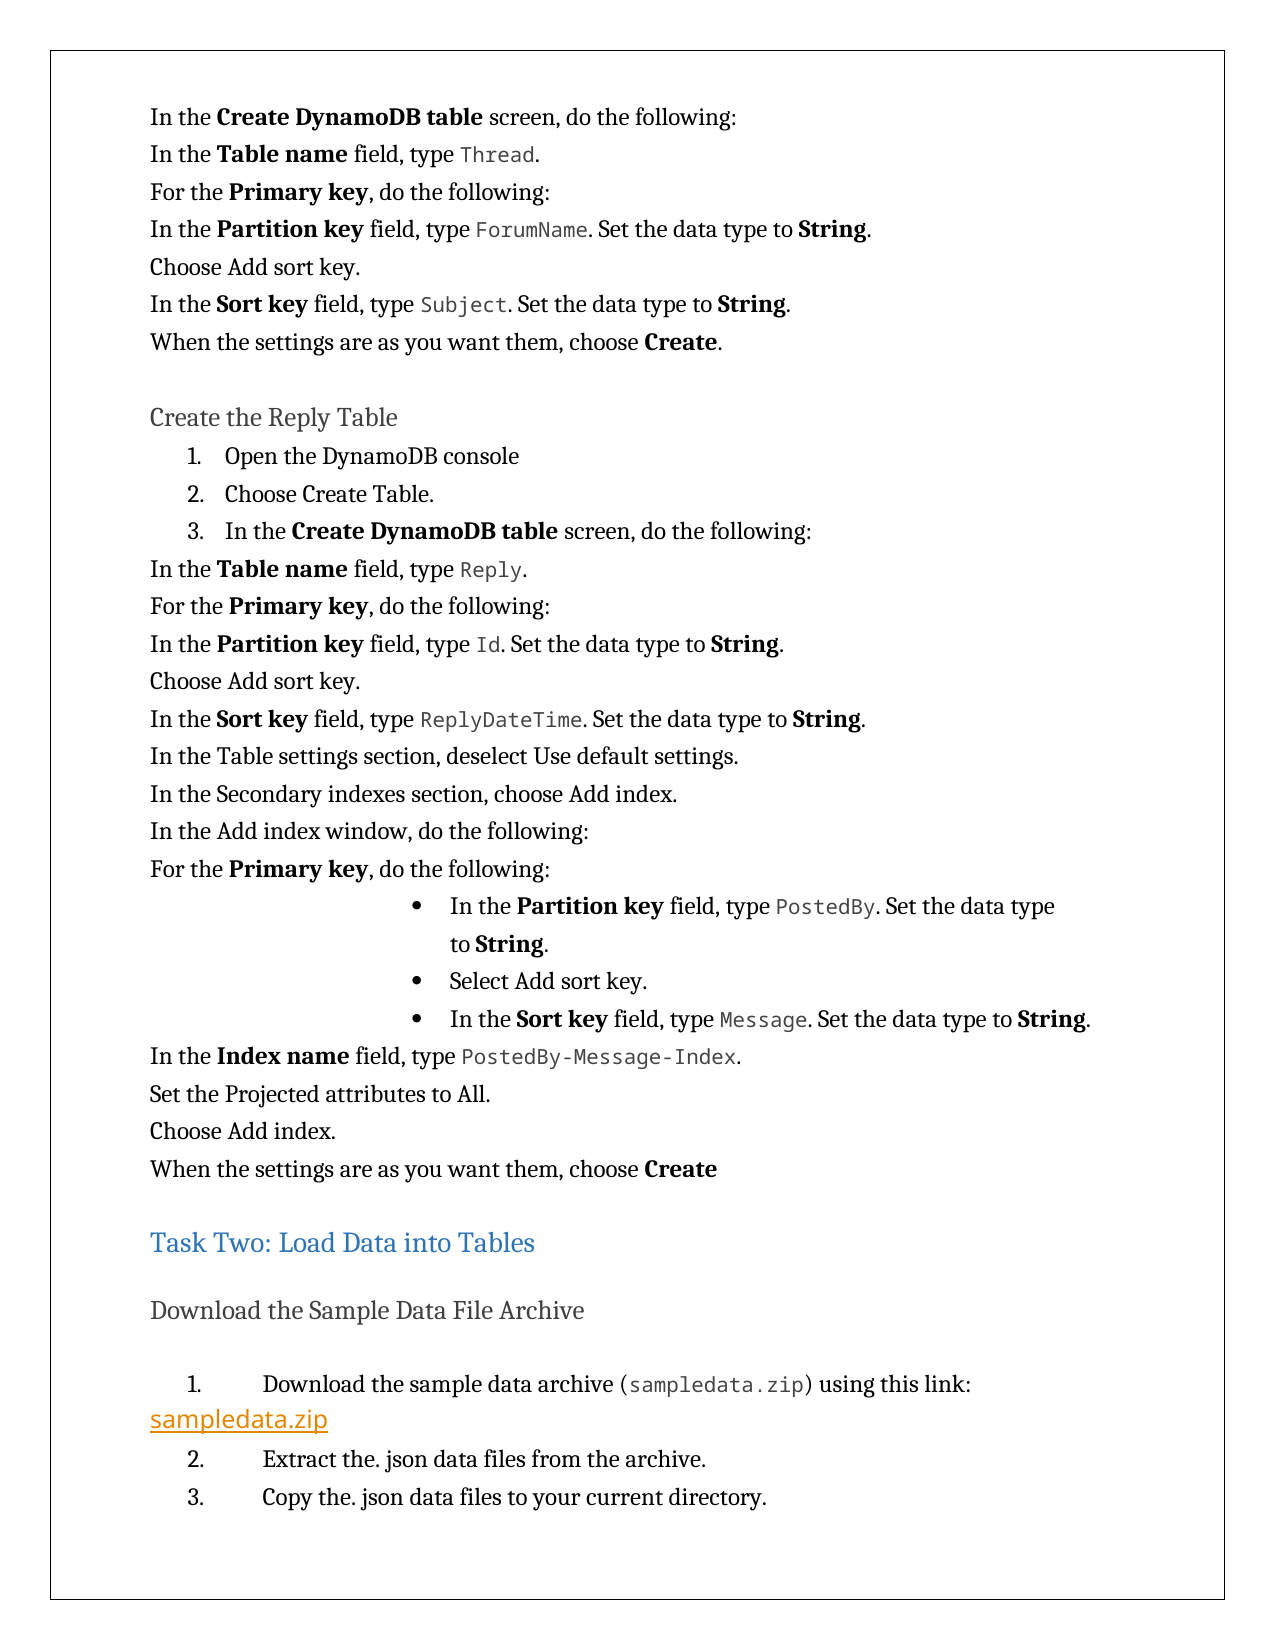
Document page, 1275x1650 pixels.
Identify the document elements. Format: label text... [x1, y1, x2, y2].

list Copy the. json data files to your current directory. [187, 1474, 1125, 1511]
text In the Table name field, type Reply. [150, 546, 1125, 583]
list Download the sample data archive (sampledata.zip) using this link: [187, 1361, 1125, 1399]
list In the Partition key field, type PostedBy. Set the data type to String. [412, 883, 1125, 958]
text In the Sort key field, type Subject. Set the data type to String. [150, 281, 1125, 319]
list Select Add sort key. [412, 958, 1125, 996]
subtitle Task Two: Load Data into Tables [150, 1227, 1125, 1260]
text In the Create DynamoDB table screen, do the following: [150, 94, 1125, 131]
list In the Sort key field, type Message. Set the data type to String. [412, 996, 1125, 1033]
text Choose Add sort key. [150, 244, 1125, 281]
text In the Sort key field, type ReplyDateTime. Set the data type to String. [150, 696, 1125, 733]
list In the Create DynamoDB table screen, do the following: [187, 508, 1125, 546]
list Extract the. json data files from the archive. [187, 1436, 1125, 1474]
text Choose Add index. [150, 1108, 1125, 1146]
subtitle Create the Reply Table [150, 402, 1125, 433]
text In the Index name field, type PostedBy-Message-Index. [150, 1033, 1125, 1071]
text In the Secondary indexes section, choose Add index. [150, 771, 1125, 808]
text Set the Projected attributes to All. [150, 1071, 1125, 1108]
text For the Primary key, do the following: [150, 169, 1125, 206]
text In the Partition key field, type ForumName. Set the data type to String. [150, 206, 1125, 244]
text When the settings are as you want them, choose Create [150, 1146, 1125, 1183]
text When the settings are as you want them, choose Create. [150, 319, 1125, 356]
text sampledata.zip [150, 1399, 1125, 1436]
text In the Partition key field, type Id. Set the data type to String. [150, 621, 1125, 658]
text For the Primary key, do the following: [150, 583, 1125, 621]
text For the Primary key, do the following: [150, 846, 1125, 883]
list Choose Create Table. [187, 471, 1125, 508]
text In the Add index window, do the following: [150, 808, 1125, 846]
list Open the DynamoDB console [187, 433, 1125, 471]
text In the Table name field, type Thread. [150, 131, 1125, 169]
text Choose Add sort key. [150, 658, 1125, 696]
subtitle Download the Sample Data File Archive [150, 1295, 1125, 1326]
text In the Table settings section, deselect Use default settings. [150, 733, 1125, 771]
